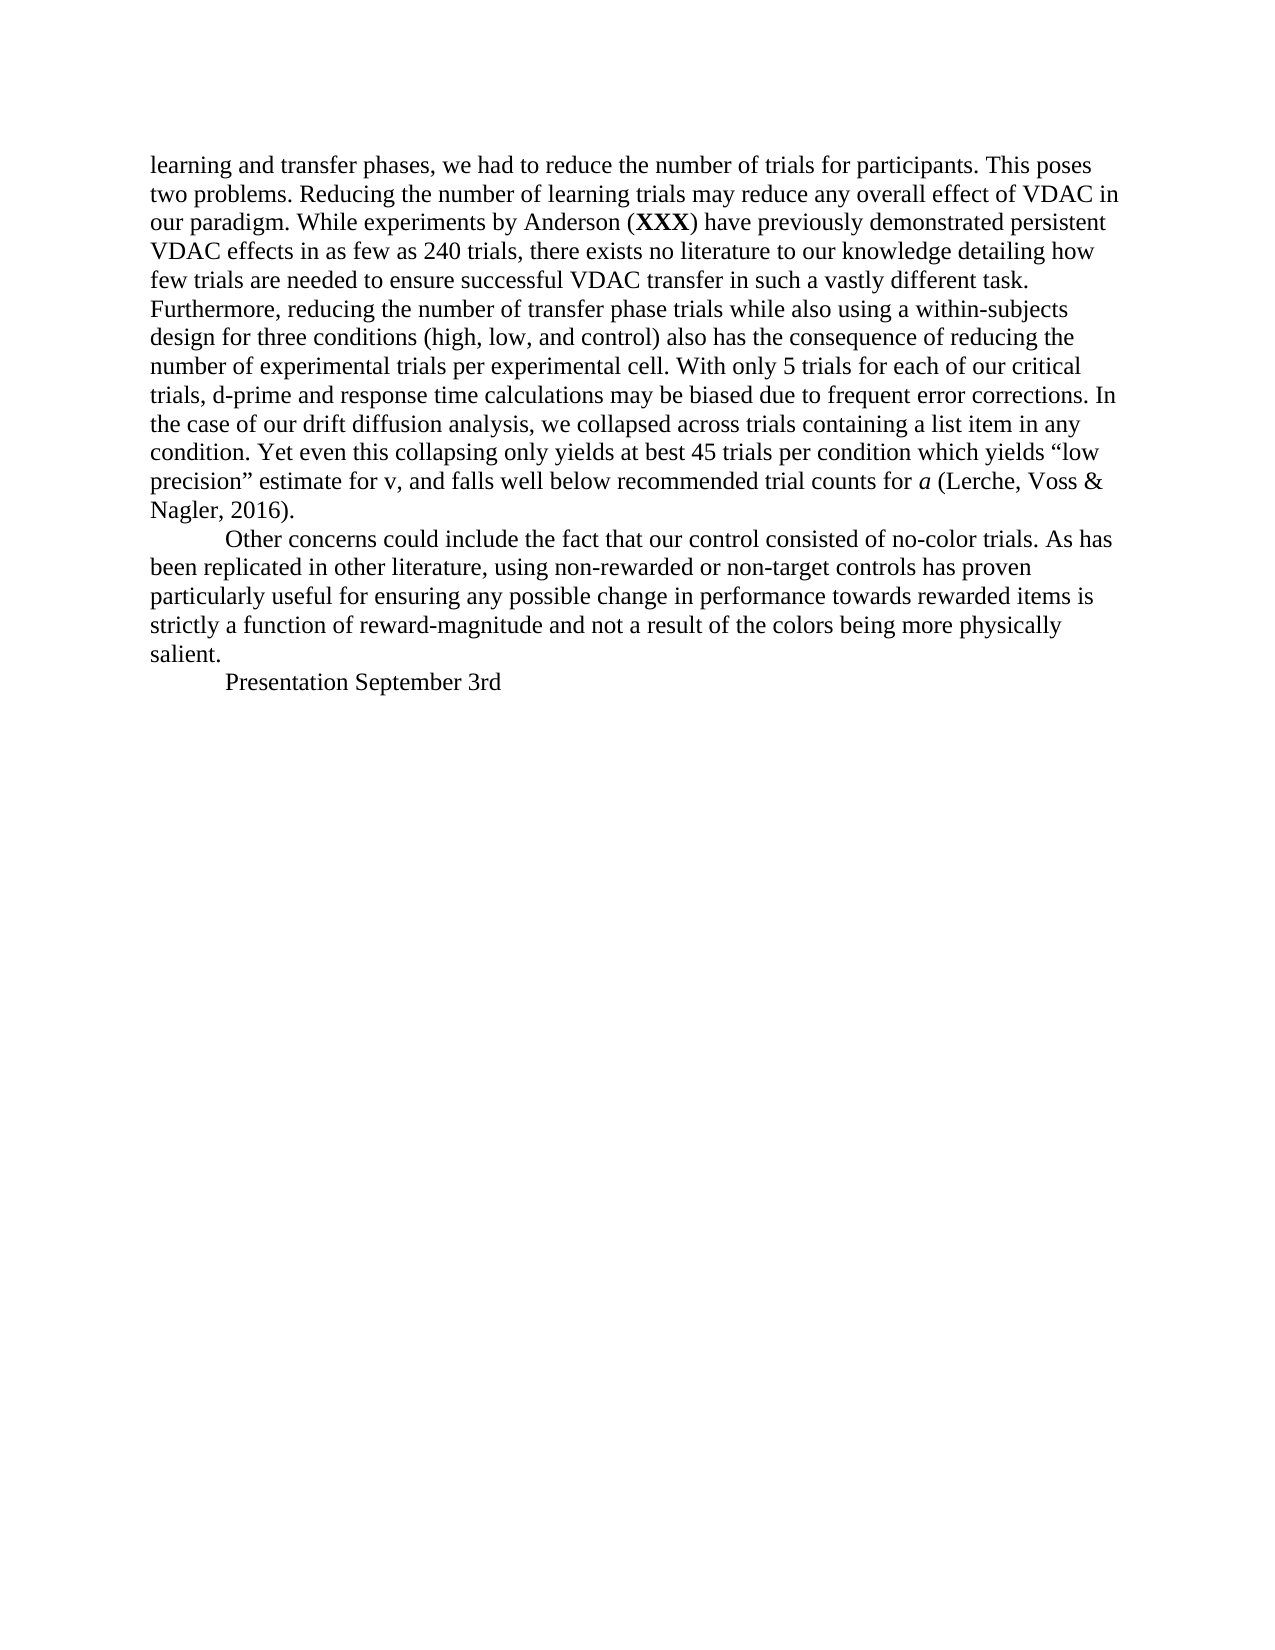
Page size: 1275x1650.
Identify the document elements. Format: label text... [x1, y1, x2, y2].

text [150, 150, 1125, 524]
text Other concerns could include the fact that our control consisted of no-color trials. As has been replicated in other literature, using non-rewarded or non-target controls has proven particularly useful for ensuring any possible change in performance towards rewarded items is strictly a function of reward-magnitude and not a result of the colors being more physically salient. [150, 524, 1125, 667]
text Presentation September 3rd [150, 667, 1125, 696]
